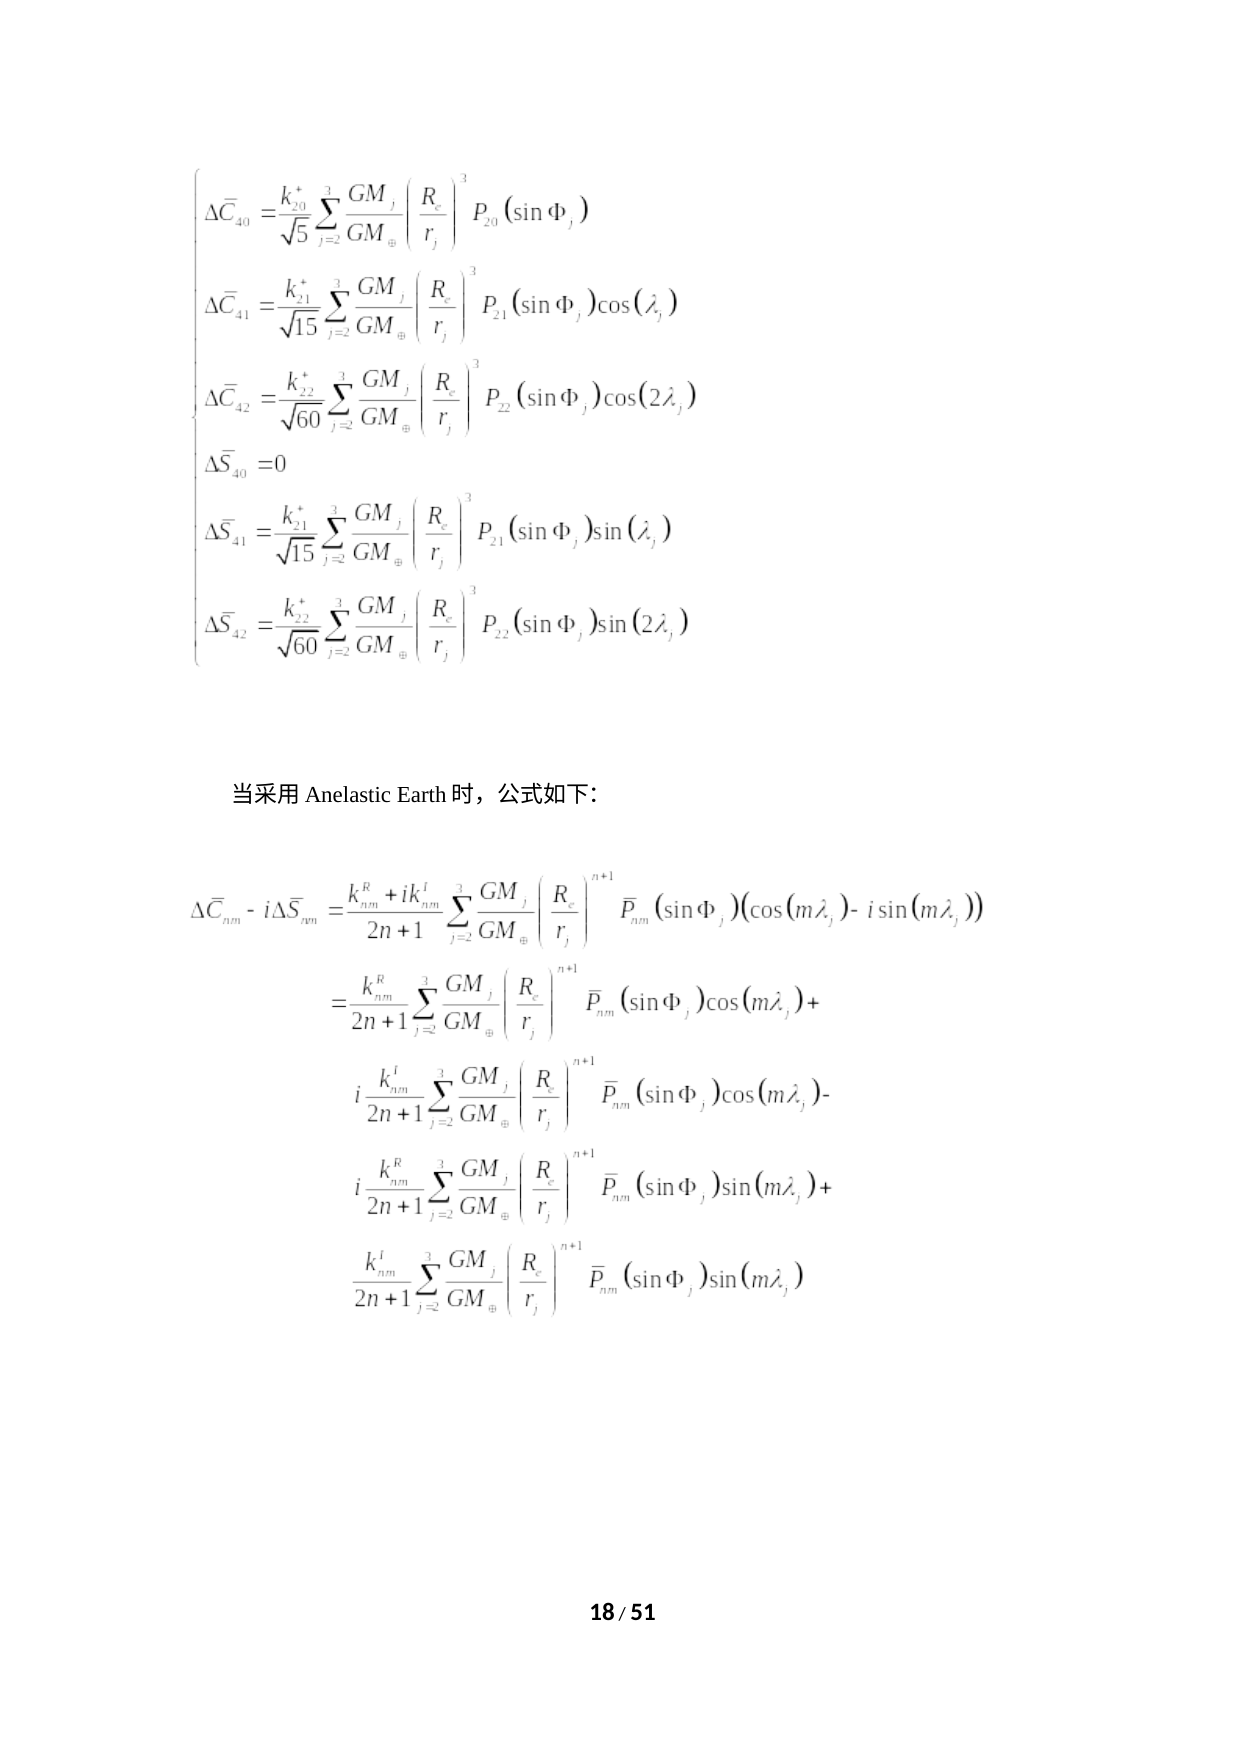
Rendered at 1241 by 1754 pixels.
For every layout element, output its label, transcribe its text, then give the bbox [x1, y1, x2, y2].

text 当采用Anelastic Earth时，公式如下： [187, 760, 1053, 825]
